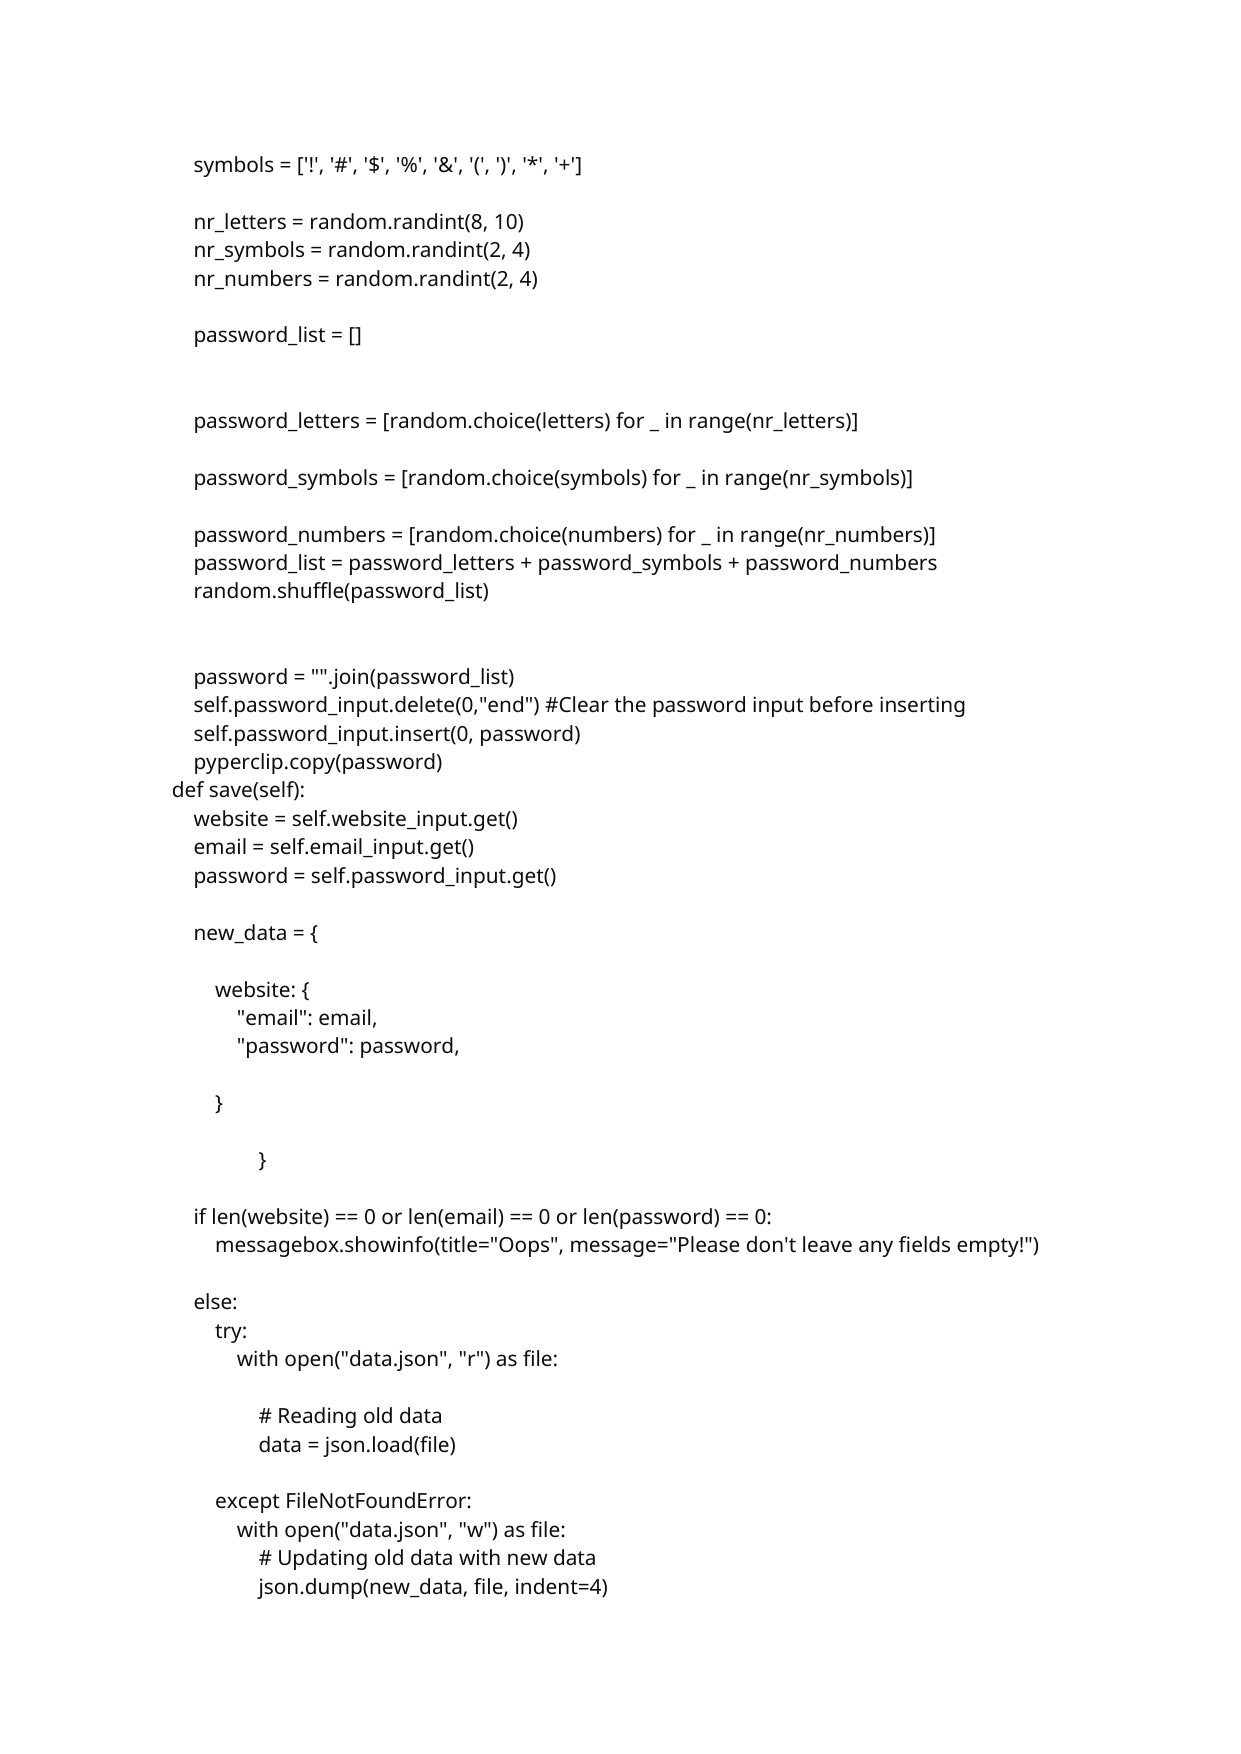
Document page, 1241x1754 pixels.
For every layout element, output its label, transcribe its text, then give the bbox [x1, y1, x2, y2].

text messagebox.showinfo(title="Oops", message="Please don't leave any fields empty!") [150, 1231, 1090, 1259]
text random.shuffle(password_list) [150, 577, 1090, 605]
text password_symbols = [random.choice(symbols) for _ in range(nr_symbols)] [150, 463, 1090, 491]
text try: [150, 1316, 1090, 1344]
text "password": password, [150, 1032, 1090, 1060]
text def save(self): [150, 776, 1090, 804]
text "email": email, [150, 1003, 1090, 1032]
text nr_letters = random.randint(8, 10) [150, 207, 1090, 235]
text password_list = password_letters + password_symbols + password_numbers [150, 548, 1090, 577]
text } [150, 1088, 1090, 1117]
text website: { [150, 975, 1090, 1003]
text email = self.email_input.get() [150, 832, 1090, 861]
text password = "".join(password_list) [150, 662, 1090, 690]
text self.password_input.insert(0, password) [150, 719, 1090, 747]
text except FileNotFoundError: [150, 1487, 1090, 1515]
text with open("data.json", "r") as file: [150, 1344, 1090, 1373]
text # Updating old data with new data [150, 1543, 1090, 1572]
text } [150, 1145, 1090, 1174]
text json.dump(new_data, file, indent=4) [150, 1572, 1090, 1600]
text new_data = { [150, 918, 1090, 946]
text nr_numbers = random.randint(2, 4) [150, 264, 1090, 292]
text symbols = ['!', '#', '$', '%', '&', '(', ')', '*', '+'] [150, 150, 1090, 178]
text nr_symbols = random.randint(2, 4) [150, 235, 1090, 264]
text self.password_input.delete(0,"end") #Clear the password input before inserting [150, 690, 1090, 719]
text password_list = [] [150, 321, 1090, 349]
text # Reading old data [150, 1401, 1090, 1430]
text with open("data.json", "w") as file: [150, 1515, 1090, 1543]
text password_letters = [random.choice(letters) for _ in range(nr_letters)] [150, 406, 1090, 434]
text website = self.website_input.get() [150, 804, 1090, 832]
text data = json.load(file) [150, 1430, 1090, 1458]
text pyperclip.copy(password) [150, 747, 1090, 776]
text password = self.password_input.get() [150, 861, 1090, 889]
text password_numbers = [random.choice(numbers) for _ in range(nr_numbers)] [150, 520, 1090, 548]
text else: [150, 1287, 1090, 1316]
text if len(website) == 0 or len(email) == 0 or len(password) == 0: [150, 1202, 1090, 1231]
